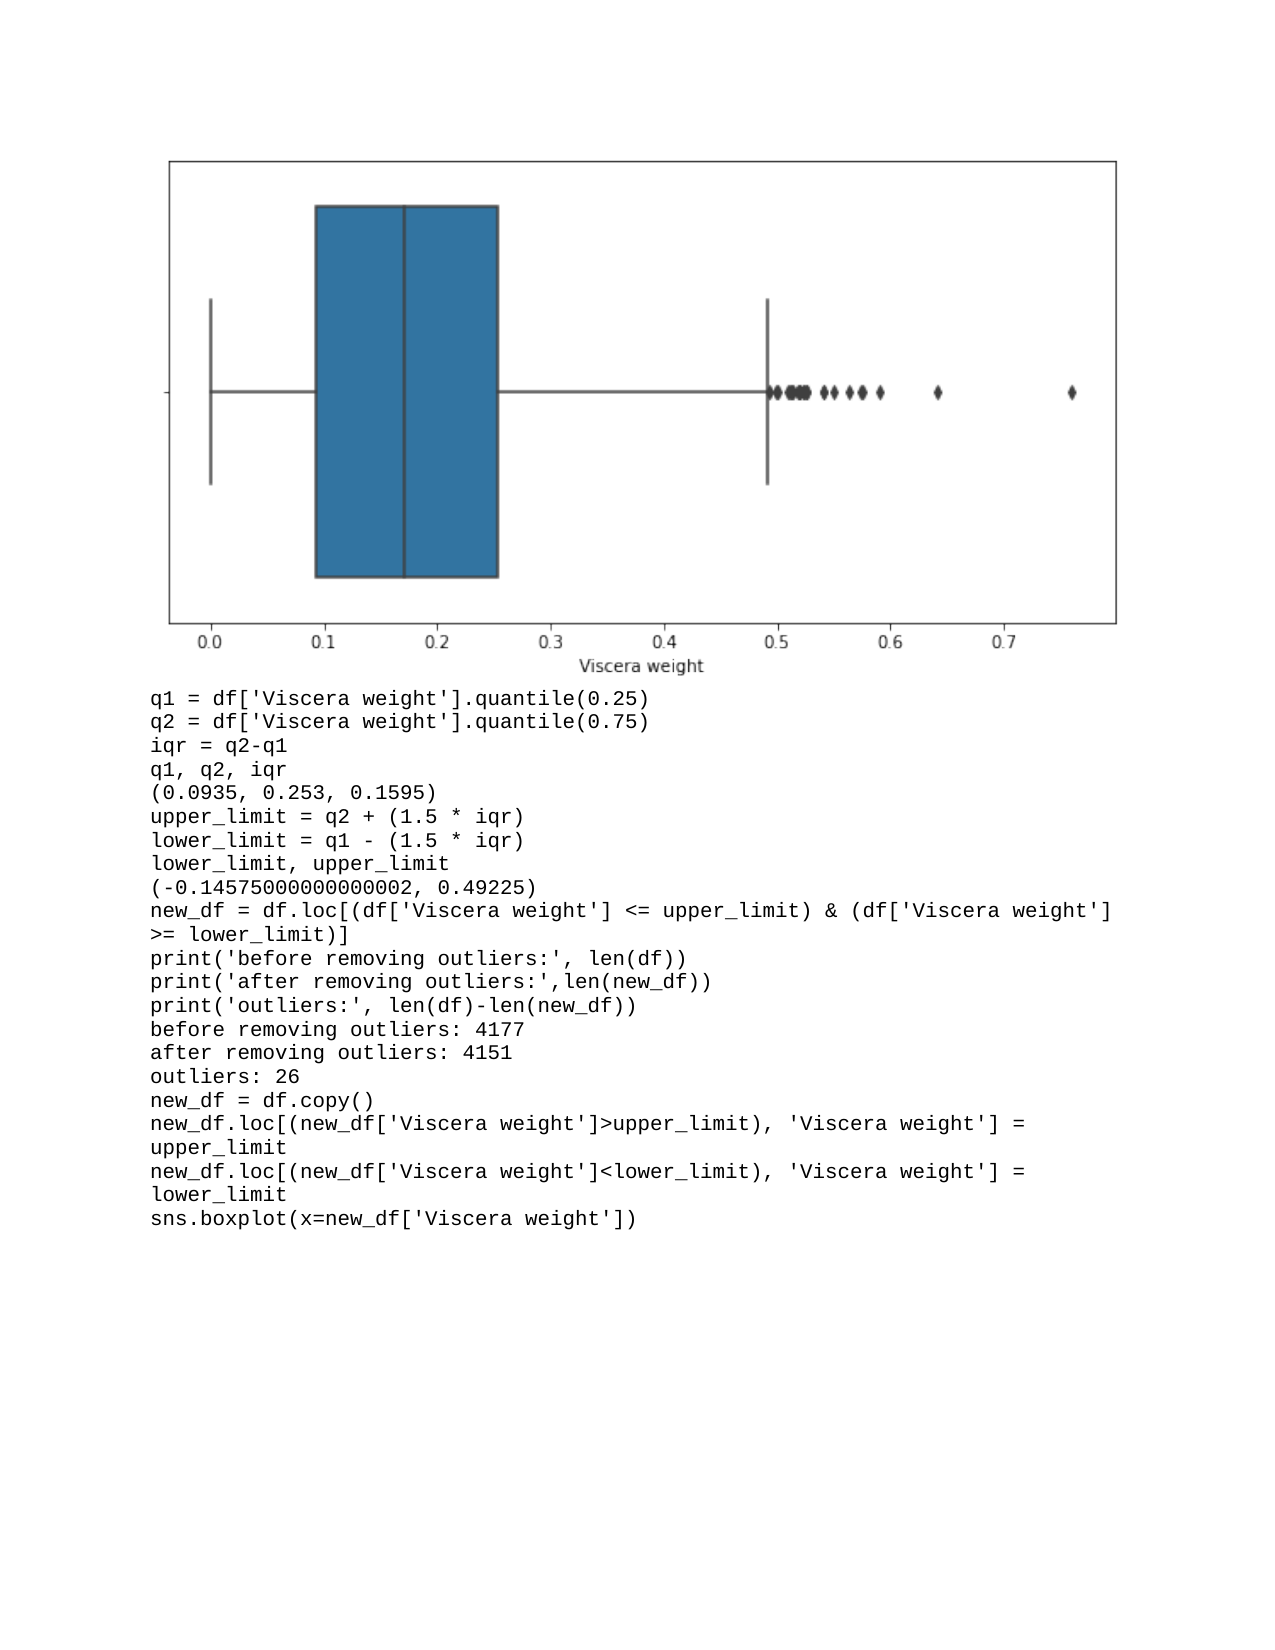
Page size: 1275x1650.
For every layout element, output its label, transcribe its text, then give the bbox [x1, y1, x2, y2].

text before removing outliers: 4177 [150, 1019, 1125, 1042]
text lower_limit = q1 - (1.5 * iqr) [150, 829, 1125, 853]
text print('outliers:', len(df)-len(new_df)) [150, 995, 1125, 1019]
text q2 = df['Viscera weight'].quantile(0.75) [150, 711, 1125, 735]
text new_df = df.copy() [150, 1090, 1125, 1113]
text new_df.loc[(new_df['Viscera weight']<lower_limit), 'Viscera weight'] = lower_limit [150, 1161, 1125, 1208]
text lower_limit, upper_limit [150, 853, 1125, 877]
text new_df.loc[(new_df['Viscera weight']>upper_limit), 'Viscera weight'] = upper_limit [150, 1113, 1125, 1161]
text sns.boxplot(x=new_df['Viscera weight']) [150, 1208, 1125, 1232]
text q1, q2, iqr [150, 759, 1125, 782]
text q1 = df['Viscera weight'].quantile(0.25) [150, 688, 1125, 711]
text outliers: 26 [150, 1066, 1125, 1090]
text iqr = q2-q1 [150, 735, 1125, 759]
text new_df = df.loc[(df['Viscera weight'] <= upper_limit) & (df['Viscera weight'] >= lower_limit)] [150, 901, 1125, 948]
picture [150, 150, 1125, 688]
text (0.0935, 0.253, 0.1595) [150, 782, 1125, 806]
text print('before removing outliers:', len(df)) [150, 948, 1125, 971]
text upper_limit = q2 + (1.5 * iqr) [150, 806, 1125, 829]
text (-0.14575000000000002, 0.49225) [150, 877, 1125, 901]
text after removing outliers: 4151 [150, 1042, 1125, 1066]
text print('after removing outliers:',len(new_df)) [150, 971, 1125, 995]
